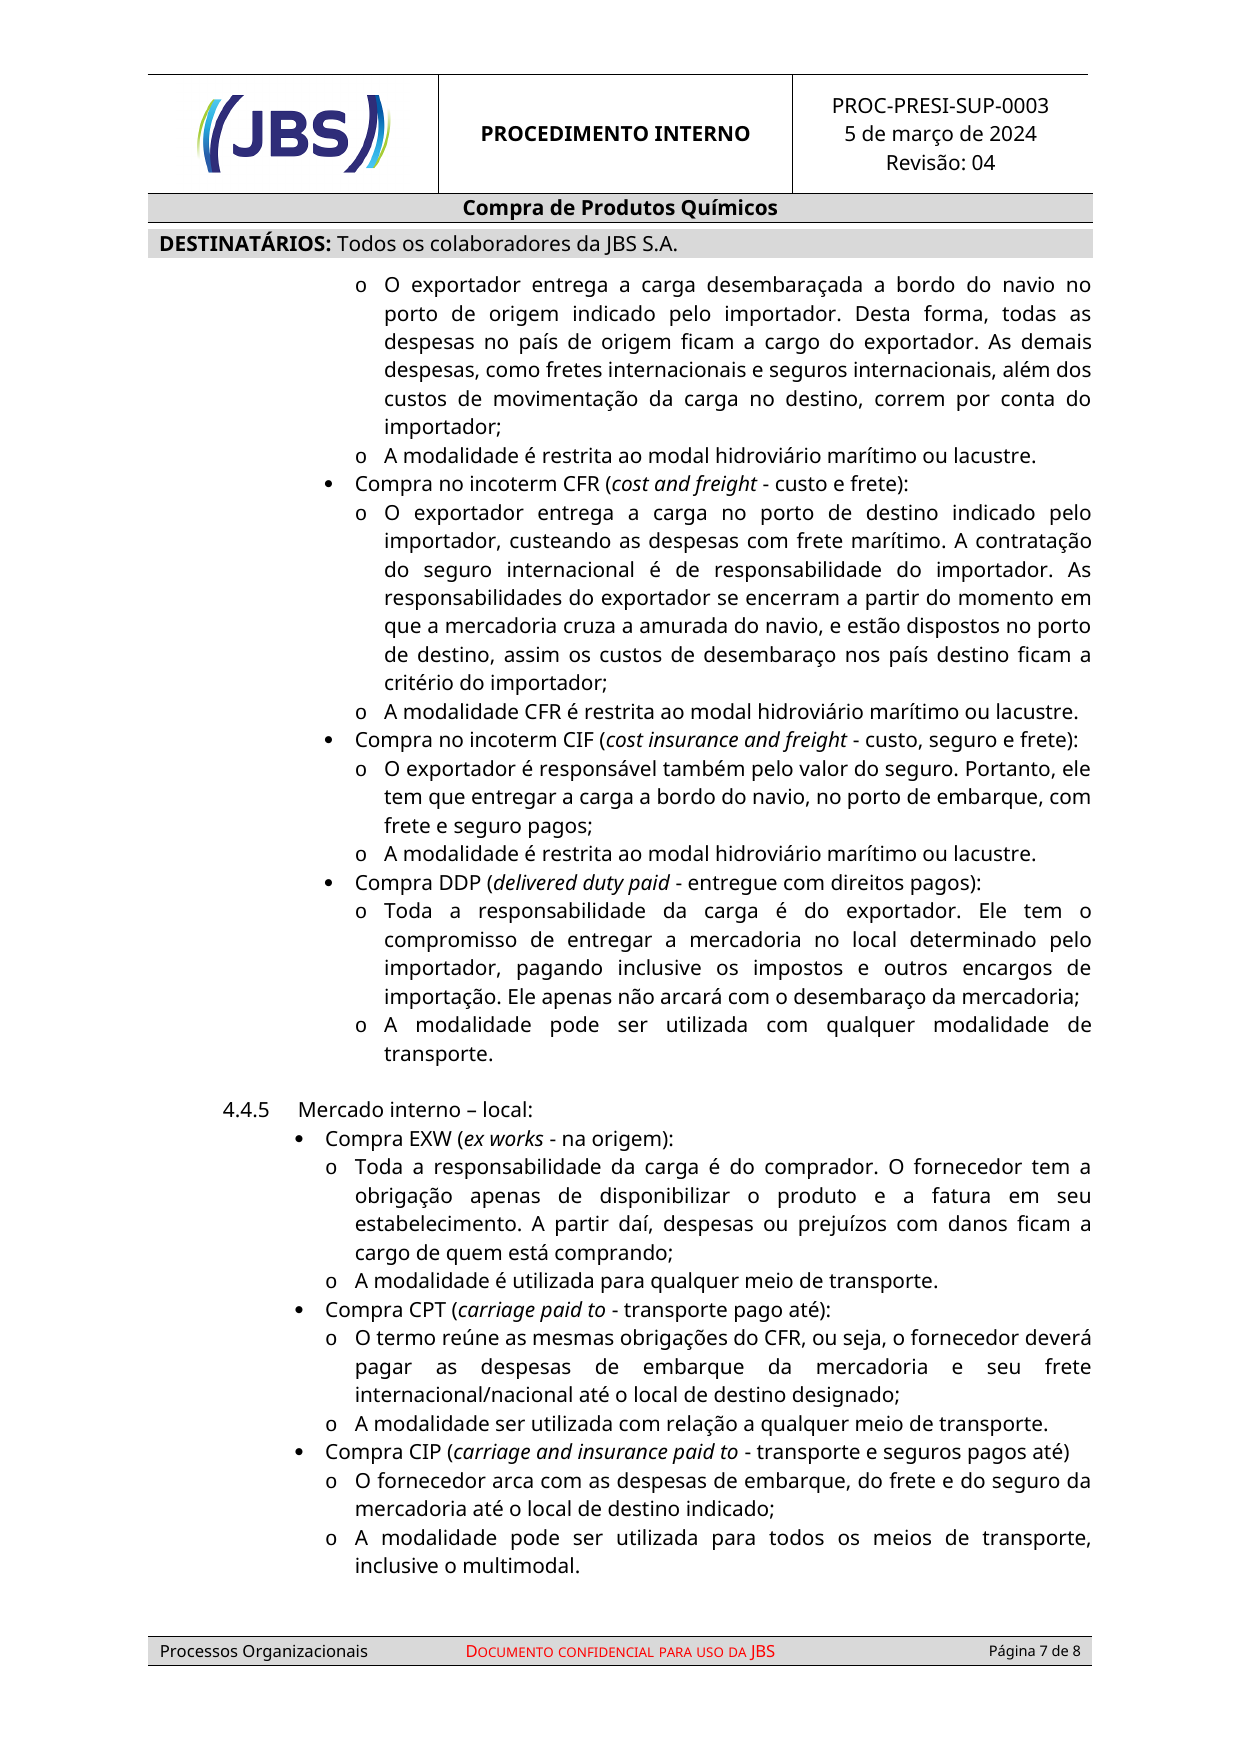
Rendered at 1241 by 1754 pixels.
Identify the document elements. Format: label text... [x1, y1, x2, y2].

list A modalidade é utilizada para qualquer meio de transporte. [325, 1266, 1092, 1295]
list O fornecedor arca com as despesas de embarque, do frete e do seguro da mercadoria até o local de destino indicado; [325, 1466, 1092, 1523]
list O exportador é responsável também pelo valor do seguro. Portanto, ele tem que entregar a carga a bordo do navio, no porto de embarque, com frete e seguro pagos; [354, 754, 1092, 839]
list A modalidade ser utilizada com relação a qualquer meio de transporte. [325, 1409, 1092, 1437]
list A modalidade CFR é restrita ao modal hidroviário marítimo ou lacustre. [354, 697, 1092, 726]
list A modalidade pode ser utilizada para todos os meios de transporte, inclusive o multimodal. [325, 1523, 1092, 1580]
list Toda a responsabilidade da carga é do exportador. Ele tem o compromisso de entregar a mercadoria no local determinado pelo importador, pagando inclusive os impostos e outros encargos de importação. Ele apenas não arcará com o desembaraço da mercadoria; [354, 896, 1092, 1010]
list O exportador entrega a carga no porto de destino indicado pelo importador, custeando as despesas com frete marítimo. A contratação do seguro internacional é de responsabilidade do importador. As responsabilidades do exportador se encerram a partir do momento em que a mercadoria cruza a amurada do navio, e estão dispostos no porto de destino, assim os custos de desembaraço nos país destino ficam a critério do importador; [354, 498, 1092, 697]
list O exportador entrega a carga desembaraçada a bordo do navio no porto de origem indicado pelo importador. Desta forma, todas as despesas no país de origem ficam a cargo do exportador. As demais despesas, como fretes internacionais e seguros internacionais, além dos custos de movimentação da carga no destino, correm por conta do importador; [354, 270, 1092, 441]
list A modalidade é restrita ao modal hidroviário marítimo ou lacustre. [354, 441, 1092, 469]
list Toda a responsabilidade da carga é do comprador. O fornecedor tem a obrigação apenas de disponibilizar o produto e a fatura em seu estabelecimento. A partir daí, despesas ou prejuízos com danos ficam a cargo de quem está comprando; [325, 1152, 1092, 1266]
list Compra CPT (carriage paid to - transporte pago até): [295, 1295, 1092, 1323]
list A modalidade é restrita ao modal hidroviário marítimo ou lacustre. [354, 839, 1092, 868]
list Compra CIP (carriage and insurance paid to - transporte e seguros pagos até) [295, 1437, 1092, 1466]
list Compra no incoterm CIF (cost insurance and freight - custo, seguro e frete): [325, 726, 1092, 754]
list Mercado interno – local: [223, 1096, 1092, 1124]
list A modalidade pode ser utilizada com qualquer modalidade de transporte. [354, 1010, 1092, 1067]
picture [176, 75, 410, 193]
list Compra no incoterm CFR (cost and freight - custo e frete): [325, 469, 1092, 498]
list Compra DDP (delivered duty paid - entregue com direitos pagos): [325, 868, 1092, 896]
list O termo reúne as mesmas obrigações do CFR, ou seja, o fornecedor deverá pagar as despesas de embarque da mercadoria e seu frete internacional/nacional até o local de destino designado; [325, 1323, 1092, 1409]
list Compra EXW (ex works - na origem): [295, 1124, 1092, 1152]
